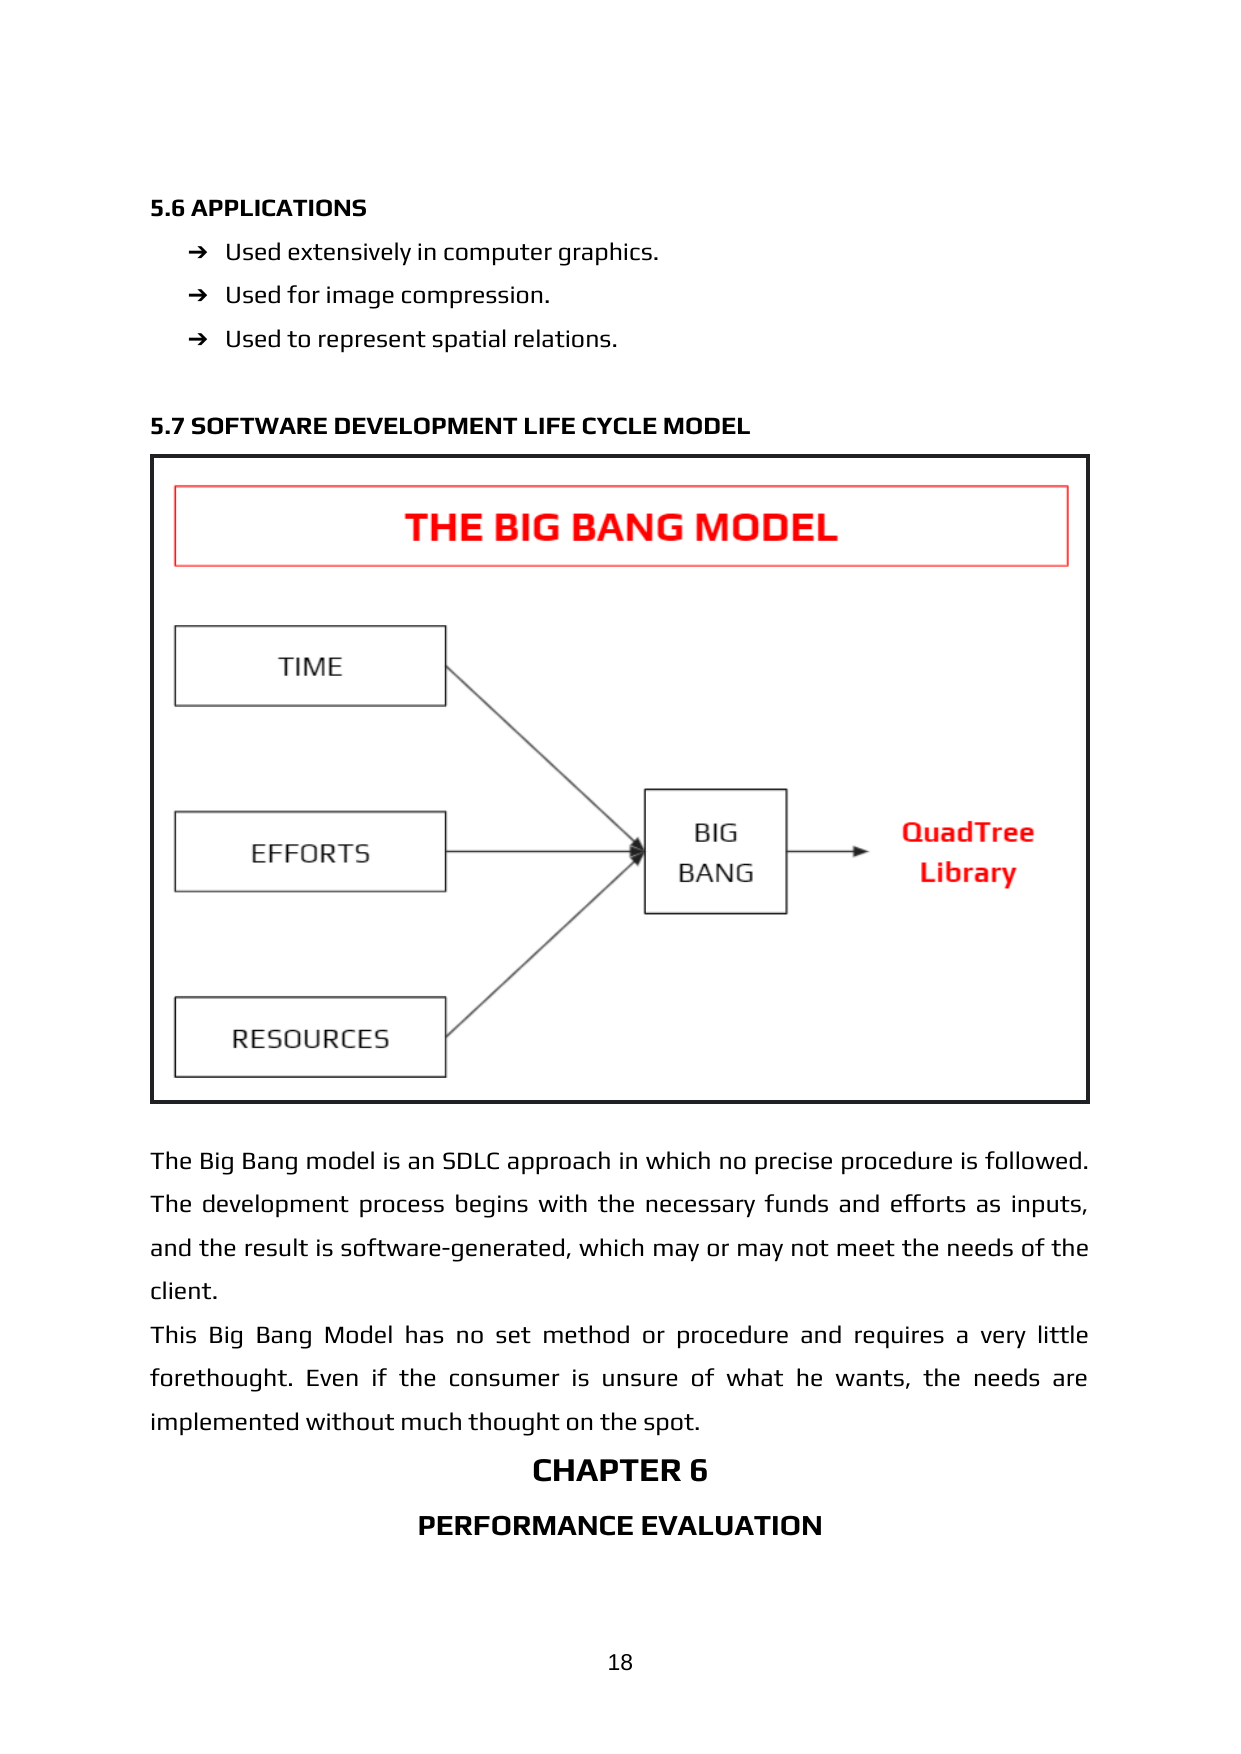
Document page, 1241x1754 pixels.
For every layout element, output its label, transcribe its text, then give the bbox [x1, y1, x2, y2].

text This Big Bang Model has no set method or procedure and requires a very little forethought. Even if the consumer is unsure of what he wants, the needs are implemented without much thought on the spot. [150, 1320, 1090, 1436]
list Used to represent spatial relations. [187, 324, 1090, 353]
text 5.7 SOFTWARE DEVELOPMENT LIFE CYCLE MODEL [150, 411, 1090, 439]
list Used extensively in computer graphics. [187, 237, 1090, 266]
text PERFORMANCE EVALUATION [150, 1508, 1090, 1542]
picture [154, 458, 1086, 1100]
text 5.6 APPLICATIONS [150, 193, 1090, 222]
text CHAPTER 6 [150, 1450, 1090, 1489]
text The Big Bang model is an SDLC approach in which no precise procedure is followed. The development process begins with the necessary funds and efforts as inputs, and the result is software-generated, which may or may not meet the needs of the client. [150, 1146, 1090, 1305]
list Used for image compression. [187, 280, 1090, 309]
